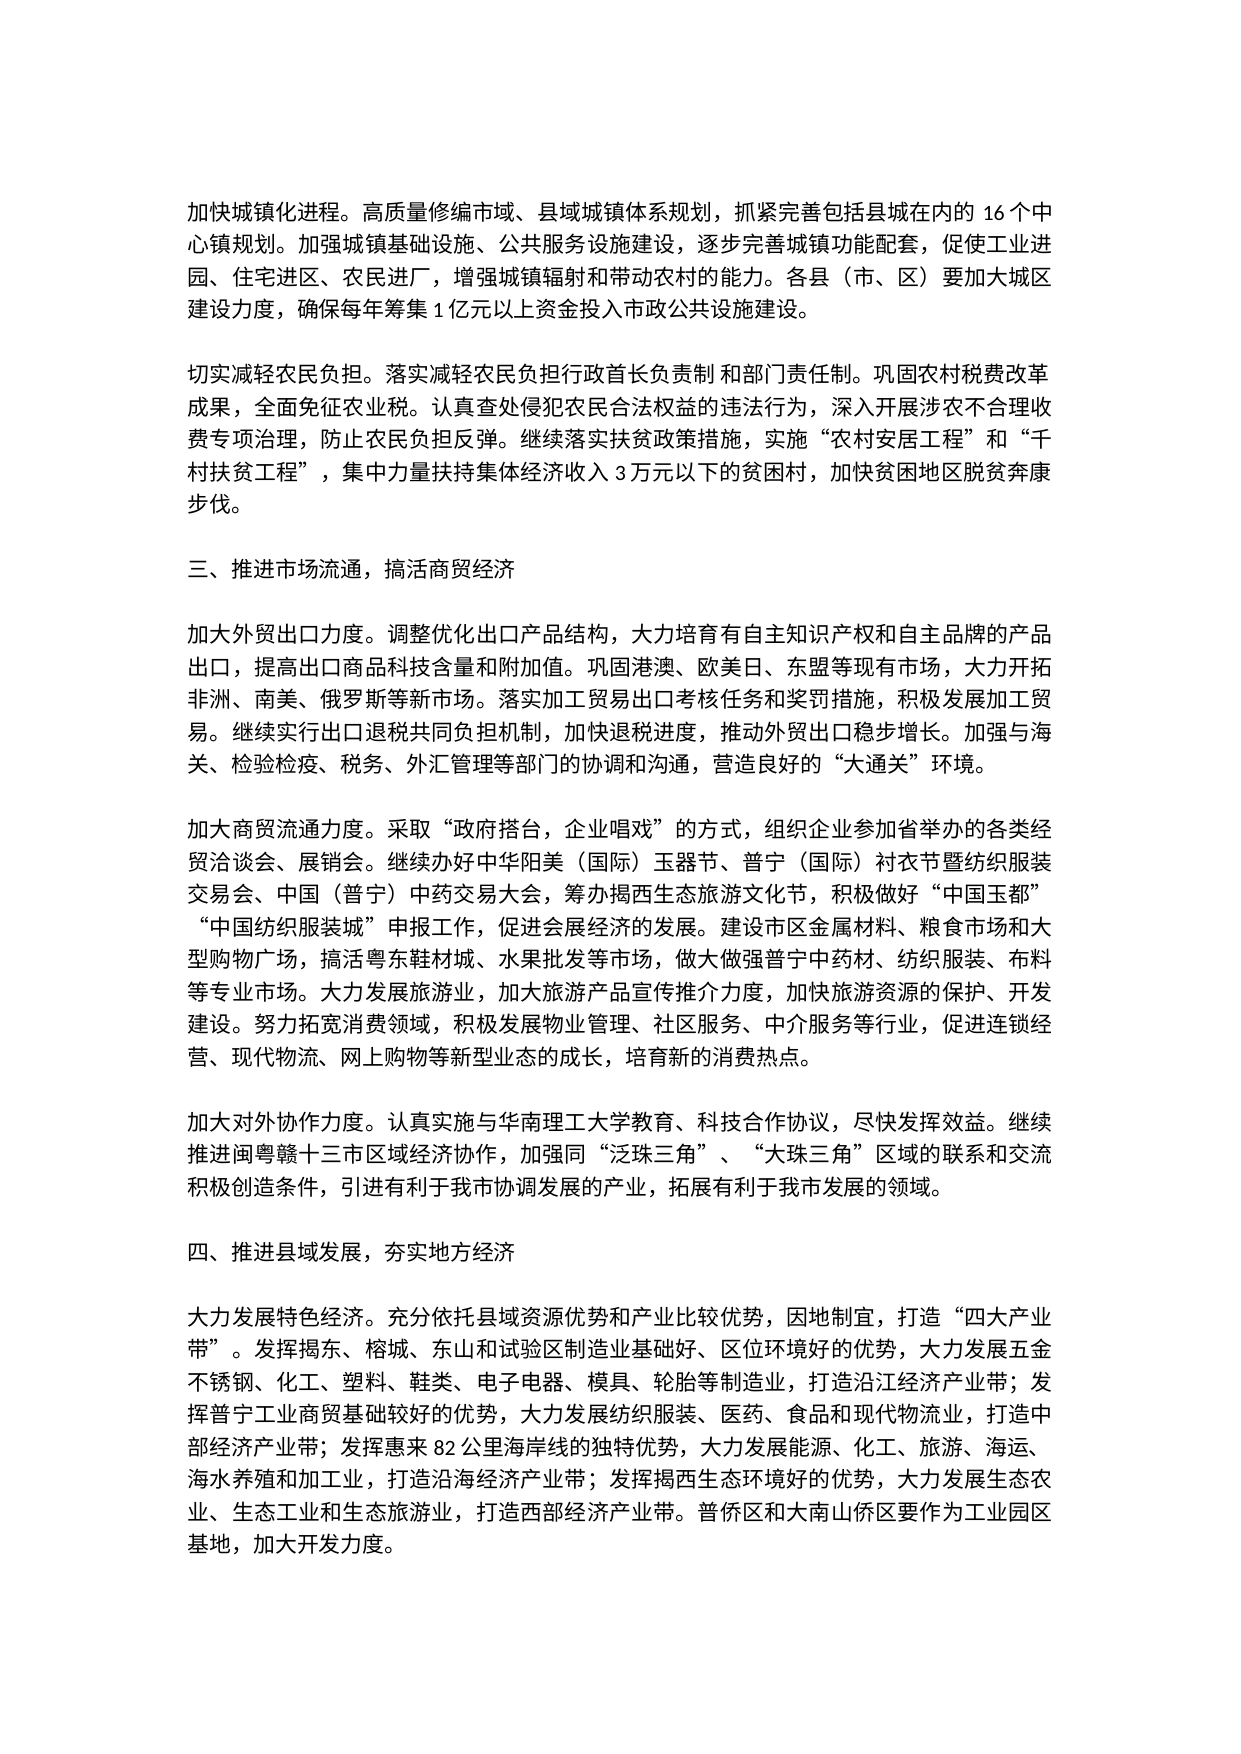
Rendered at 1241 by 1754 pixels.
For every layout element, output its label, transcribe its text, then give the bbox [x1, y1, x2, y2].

text 大力发展特色经济。充分依托县域资源优势和产业比较优势，因地制宜，打造“四大产业带”。发挥揭东、榕城、东山和试验区制造业基础好、区位环境好的优势，大力发展五金不锈钢、化工、塑料、鞋类、电子电器、模具、轮胎等制造业，打造沿江经济产业带；发挥普宁工业商贸基础较好的优势，大力发展纺织服装、医药、食品和现代物流业，打造中部经济产业带；发挥惠来82公里海岸线的独特优势，大力发展能源、化工、旅游、海运、海水养殖和加工业，打造沿海经济产业带；发挥揭西生态环境好的优势，大力发展生态农业、生态工业和生态旅游业，打造西部经济产业带。普侨区和大南山侨区要作为工业园区基地，加大开发力度。 [187, 1299, 1053, 1559]
text 加大外贸出口力度。调整优化出口产品结构，大力培育有自主知识产权和自主品牌的产品出口，提高出口商品科技含量和附加值。巩固港澳、欧美日、东盟等现有市场，大力开拓非洲、南美、俄罗斯等新市场。落实加工贸易出口考核任务和奖罚措施，积极发展加工贸易。继续实行出口退税共同负担机制，加快退税进度，推动外贸出口稳步增长。加强与海关、检验检疫、税务、外汇管理等部门的协调和沟通，营造良好的“大通关”环境。 [187, 617, 1053, 779]
text 加大商贸流通力度。采取“政府搭台，企业唱戏”的方式，组织企业参加省举办的各类经贸洽谈会、展销会。继续办好中华阳美（国际）玉器节、普宁（国际）衬衣节暨纺织服装交易会、中国（普宁）中药交易大会，筹办揭西生态旅游文化节，积极做好“中国玉都”、“中国纺织服装城”申报工作，促进会展经济的发展。建设市区金属材料、粮食市场和大型购物广场，搞活粤东鞋材城、水果批发等市场，做大做强普宁中药材、纺织服装、布料等专业市场。大力发展旅游业，加大旅游产品宣传推介力度，加快旅游资源的保护、开发建设。努力拓宽消费领域，积极发展物业管理、社区服务、中介服务等行业，促进连锁经营、现代物流、网上购物等新型业态的成长，培育新的消费热点。 [187, 812, 1053, 1072]
text 加大对外协作力度。认真实施与华南理工大学教育、科技合作协议，尽快发挥效益。继续推进闽粤赣十三市区域经济协作，加强同“泛珠三角”、“大珠三角”区域的联系和交流。积极创造条件，引进有利于我市协调发展的产业，拓展有利于我市发展的领域。 [187, 1104, 1053, 1202]
text 四、推进县域发展，夯实地方经济 [187, 1234, 1053, 1267]
text 三、推进市场流通，搞活商贸经济 [187, 552, 1053, 584]
text 切实减轻农民负担。落实减轻农民负担行政首长负责制 和部门责任制。巩固农村税费改革成果，全面免征农业税。认真查处侵犯农民合法权益的违法行为，深入开展涉农不合理收费专项治理，防止农民负担反弹。继续落实扶贫政策措施，实施“农村安居工程”和“千村扶贫工程”，集中力量扶持集体经济收入3万元以下的贫困村，加快贫困地区脱贫奔康步伐。 [187, 357, 1053, 519]
text 加快城镇化进程。高质量修编市域、县域城镇体系规划，抓紧完善包括县城在内的16个中心镇规划。加强城镇基础设施、公共服务设施建设，逐步完善城镇功能配套，促使工业进园、住宅进区、农民进厂，增强城镇辐射和带动农村的能力。各县（市、区）要加大城区建设力度，确保每年筹集1亿元以上资金投入市政公共设施建设。 [187, 194, 1053, 324]
